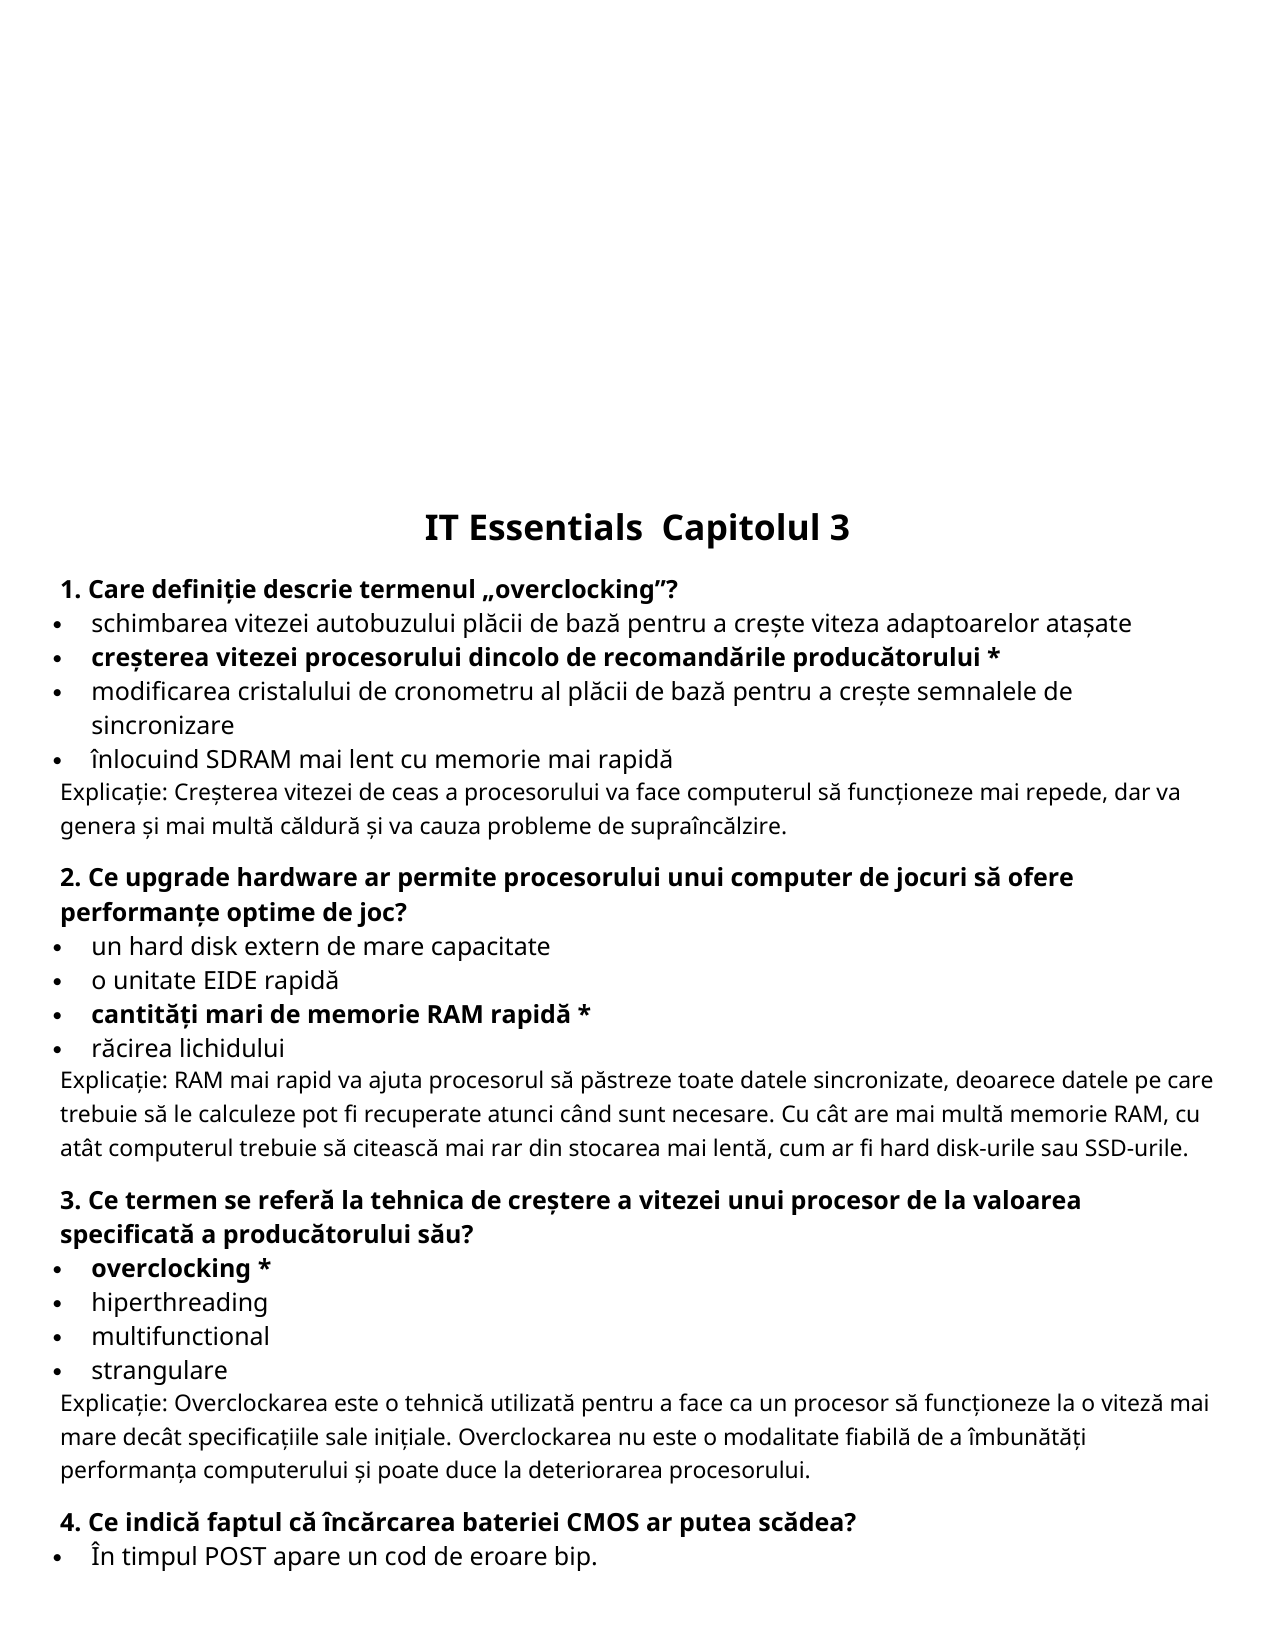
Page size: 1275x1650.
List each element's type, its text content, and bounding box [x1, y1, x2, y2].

list overclocking * [54, 1251, 1215, 1284]
list răcirea lichidului [54, 1030, 1215, 1064]
text 4. Ce indică faptul că încărcarea bateriei CMOS ar putea scădea? [60, 1505, 1215, 1539]
list o unitate EIDE rapidă [54, 962, 1215, 996]
list modificarea cristalului de cronometru al plăcii de bază pentru a crește semnalele de sincronizare [54, 674, 1215, 742]
list schimbarea vitezei autobuzului plăcii de bază pentru a crește viteza adaptoarelor atașate [54, 606, 1215, 640]
list strangulare [54, 1353, 1215, 1387]
text IT Essentials Capitolul 3 [60, 503, 1215, 551]
text Explicație: Creșterea vitezei de ceas a procesorului va face computerul să funcționeze mai repede, dar va genera și mai multă căldură și va cauza probleme de supraîncălzire. [60, 776, 1215, 841]
list multifunctional [54, 1319, 1215, 1353]
list creșterea vitezei procesorului dincolo de recomandările producătorului * [54, 640, 1215, 674]
text 3. Ce termen se referă la tehnica de creștere a vitezei unui procesor de la valoarea specificată a producătorului său? [60, 1182, 1215, 1251]
text Explicație: Overclockarea este o tehnică utilizată pentru a face ca un procesor să funcționeze la o viteză mai mare decât specificațiile sale inițiale. Overclockarea nu este o modalitate fiabilă de a îmbunătăți performanța computerului și poate duce la deteriorarea procesorului. [60, 1387, 1215, 1486]
list În timpul POST apare un cod de eroare bip. [54, 1539, 1215, 1573]
text 2. Ce upgrade hardware ar permite procesorului unui computer de jocuri să ofere performanțe optime de joc? [60, 860, 1215, 928]
text Explicație: RAM mai rapid va ajuta procesorul să păstreze toate datele sincronizate, deoarece datele pe care trebuie să le calculeze pot fi recuperate atunci când sunt necesare. Cu cât are mai multă memorie RAM, cu atât computerul trebuie să citească mai rar din stocarea mai lentă, cum ar fi hard disk-urile sau SSD-urile. [60, 1064, 1215, 1163]
list hiperthreading [54, 1284, 1215, 1319]
list înlocuind SDRAM mai lent cu memorie mai rapidă [54, 742, 1215, 776]
list un hard disk extern de mare capacitate [54, 928, 1215, 962]
text 1. Care definiție descrie termenul „overclocking”? [60, 572, 1215, 606]
list cantități mari de memorie RAM rapidă * [54, 996, 1215, 1030]
